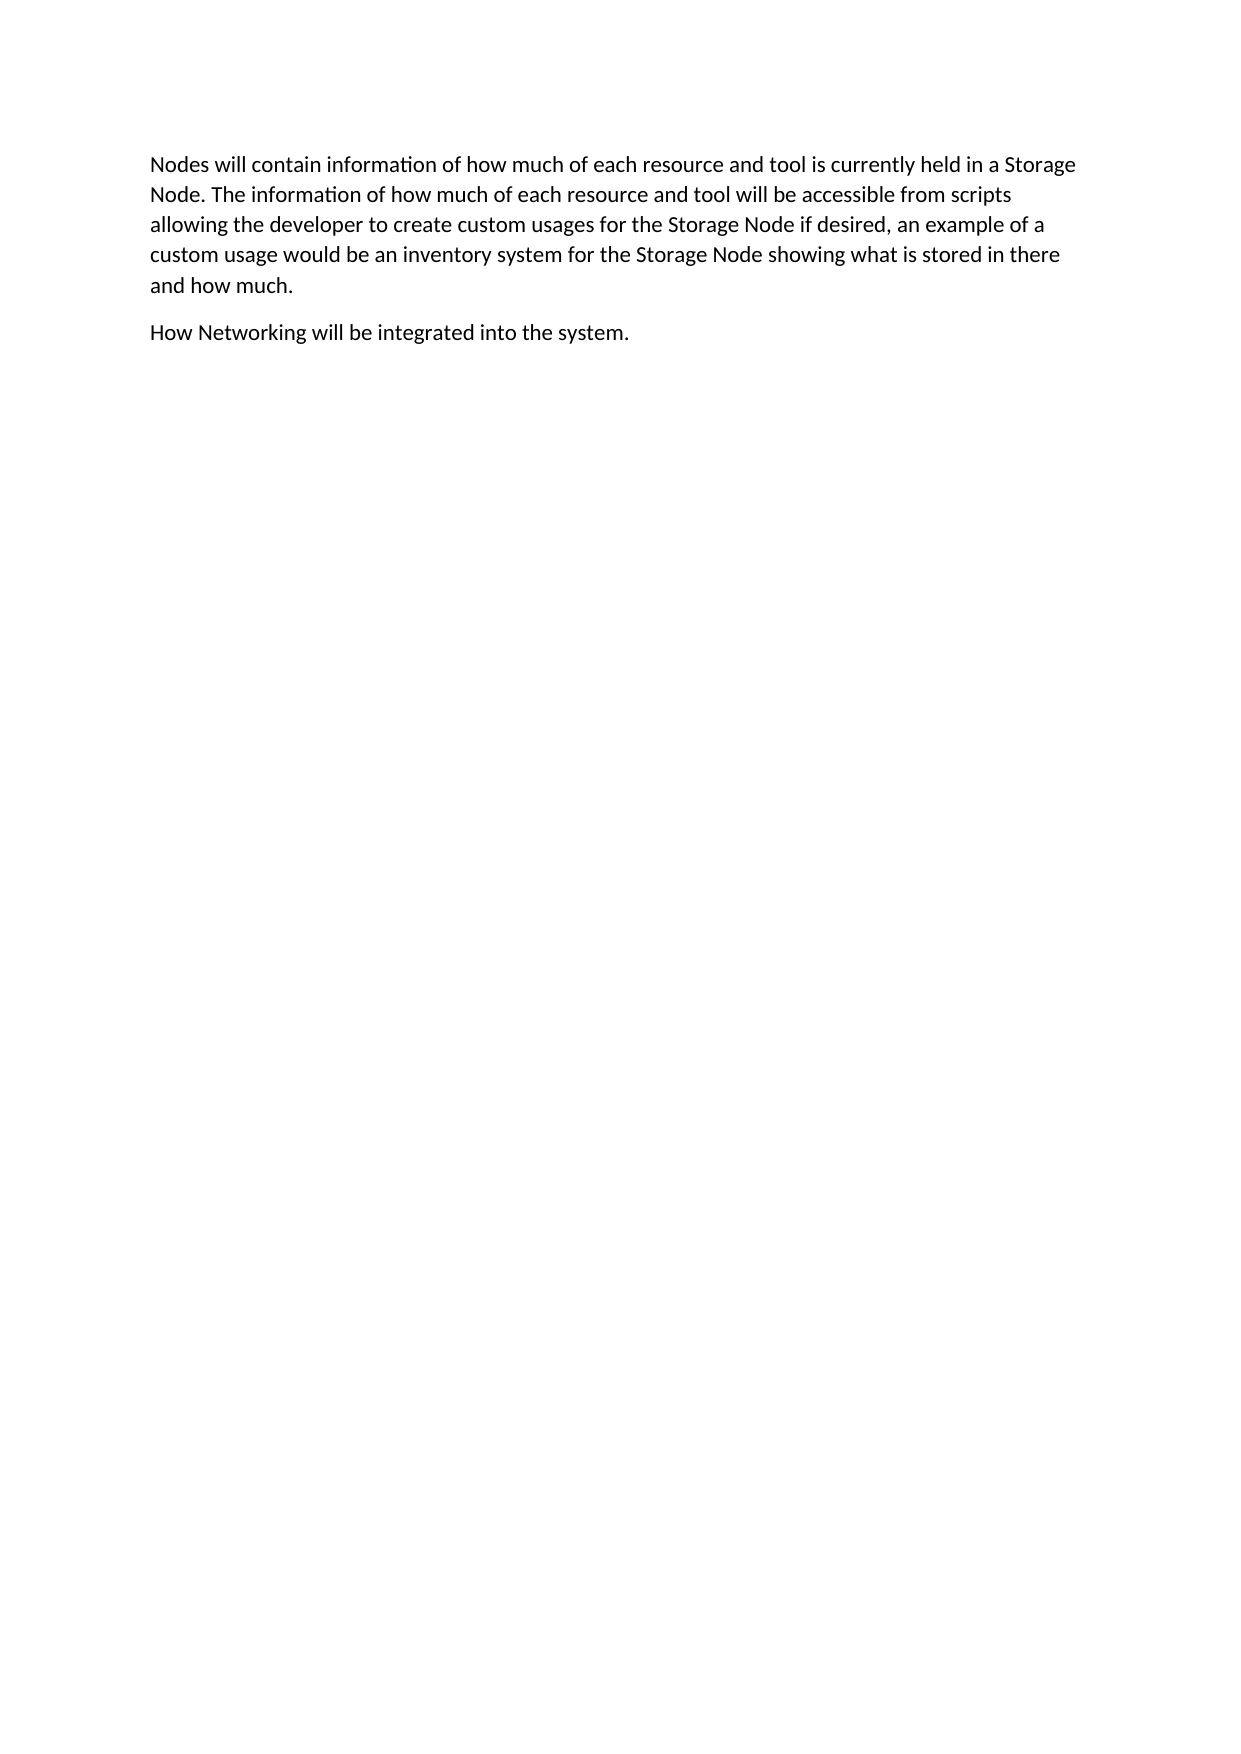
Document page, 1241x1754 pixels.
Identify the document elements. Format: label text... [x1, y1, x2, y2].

text How Networking will be integrated into the system. [150, 318, 1090, 346]
